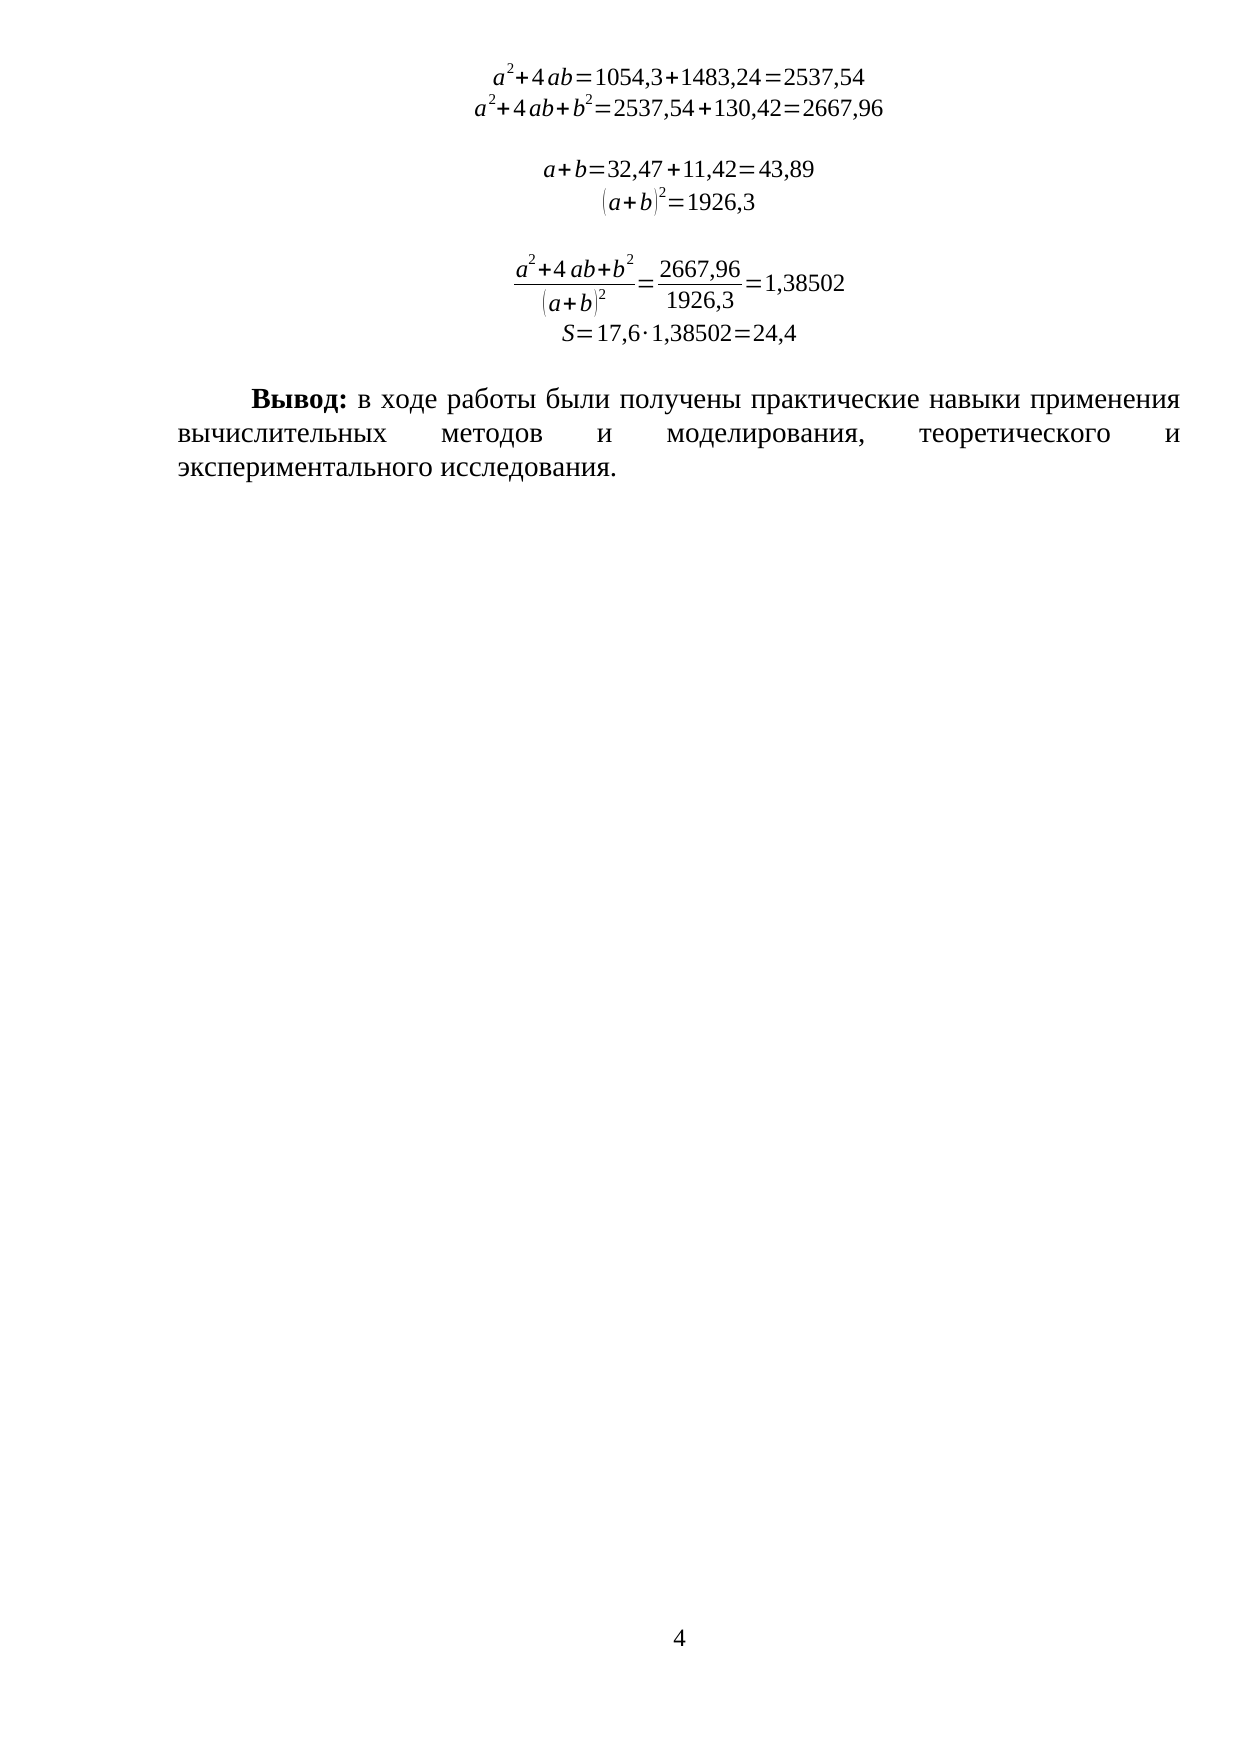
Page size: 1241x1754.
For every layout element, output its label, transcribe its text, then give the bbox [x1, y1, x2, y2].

text Вывод: в ходе работы были получены практические навыки применения вычислительных методов и моделирования, теоретического и экспериментального исследования. [177, 382, 1181, 482]
